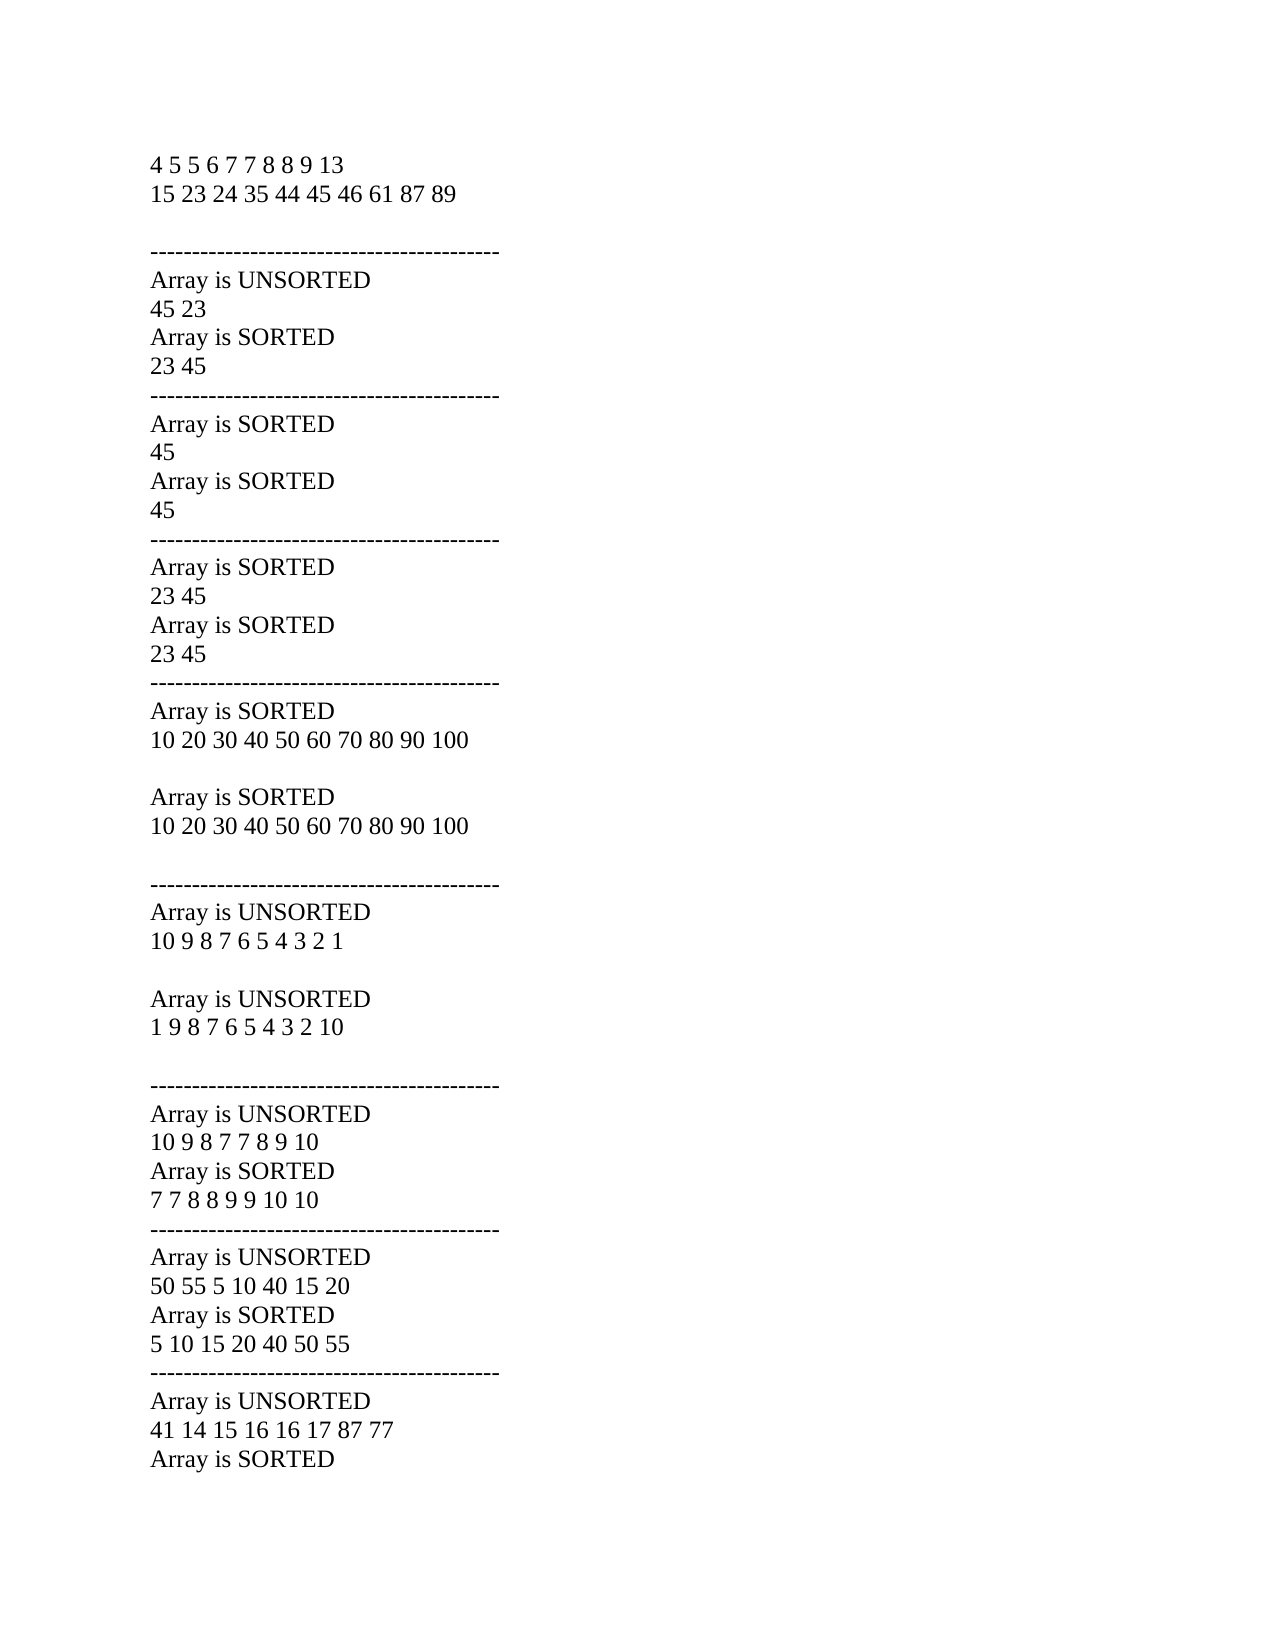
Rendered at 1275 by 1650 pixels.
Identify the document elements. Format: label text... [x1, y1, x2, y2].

text 1 9 8 7 6 5 4 3 2 10 [150, 1012, 1125, 1041]
text 10 20 30 40 50 60 70 80 90 100 [150, 811, 1125, 840]
text Array is SORTED [150, 782, 1125, 811]
text 45 [150, 437, 1125, 466]
text 4 5 5 6 7 7 8 8 9 13 [150, 150, 1125, 179]
text Array is UNSORTED [150, 1386, 1125, 1415]
text 10 9 8 7 7 8 9 10 [150, 1127, 1125, 1156]
text ------------------------------------------ [150, 1070, 1125, 1099]
text ------------------------------------------ [150, 524, 1125, 552]
text Array is SORTED [150, 1300, 1125, 1329]
text Array is UNSORTED [150, 1242, 1125, 1271]
text Array is UNSORTED [150, 984, 1125, 1012]
text Array is SORTED [150, 466, 1125, 495]
text ------------------------------------------ [150, 869, 1125, 897]
text 45 [150, 495, 1125, 524]
text 10 9 8 7 6 5 4 3 2 1 [150, 926, 1125, 955]
text Array is SORTED [150, 1444, 1125, 1472]
text Array is UNSORTED [150, 1099, 1125, 1127]
text 10 20 30 40 50 60 70 80 90 100 [150, 725, 1125, 754]
text Array is SORTED [150, 322, 1125, 351]
text 23 45 [150, 581, 1125, 610]
text Array is UNSORTED [150, 265, 1125, 294]
text ------------------------------------------ [150, 1214, 1125, 1242]
text 50 55 5 10 40 15 20 [150, 1271, 1125, 1300]
text 23 45 [150, 639, 1125, 667]
text 23 45 [150, 351, 1125, 380]
text Array is SORTED [150, 1156, 1125, 1185]
text 5 10 15 20 40 50 55 [150, 1329, 1125, 1357]
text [150, 1357, 1125, 1386]
text Array is SORTED [150, 409, 1125, 437]
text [150, 236, 1125, 265]
text Array is SORTED [150, 696, 1125, 725]
text 45 23 [150, 294, 1125, 322]
text 7 7 8 8 9 9 10 10 [150, 1185, 1125, 1214]
text Array is SORTED [150, 610, 1125, 639]
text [150, 380, 1125, 409]
text Array is UNSORTED [150, 897, 1125, 926]
text 15 23 24 35 44 45 46 61 87 89 [150, 179, 1125, 207]
text 41 14 15 16 16 17 87 77 [150, 1415, 1125, 1444]
text Array is SORTED [150, 552, 1125, 581]
text ------------------------------------------ [150, 667, 1125, 696]
